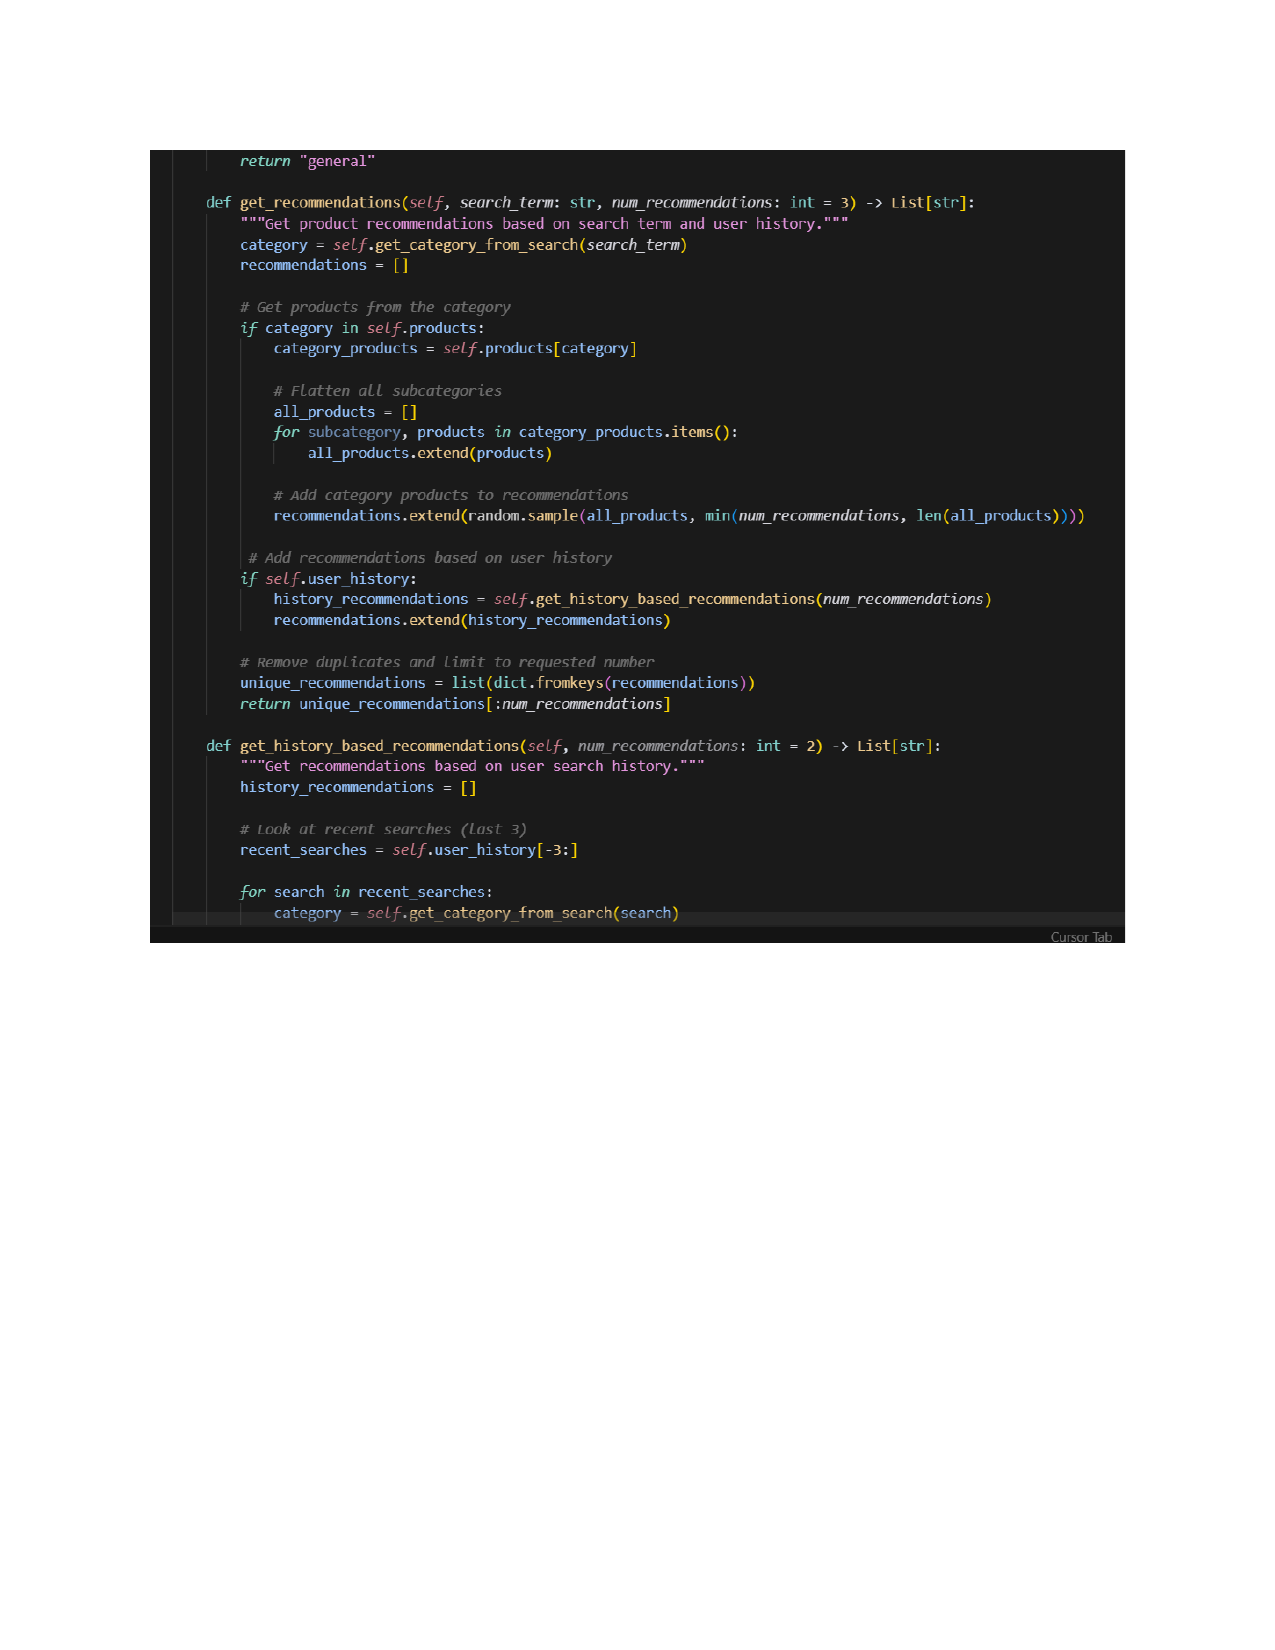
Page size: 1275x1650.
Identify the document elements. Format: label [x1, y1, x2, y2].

picture [150, 150, 1125, 943]
